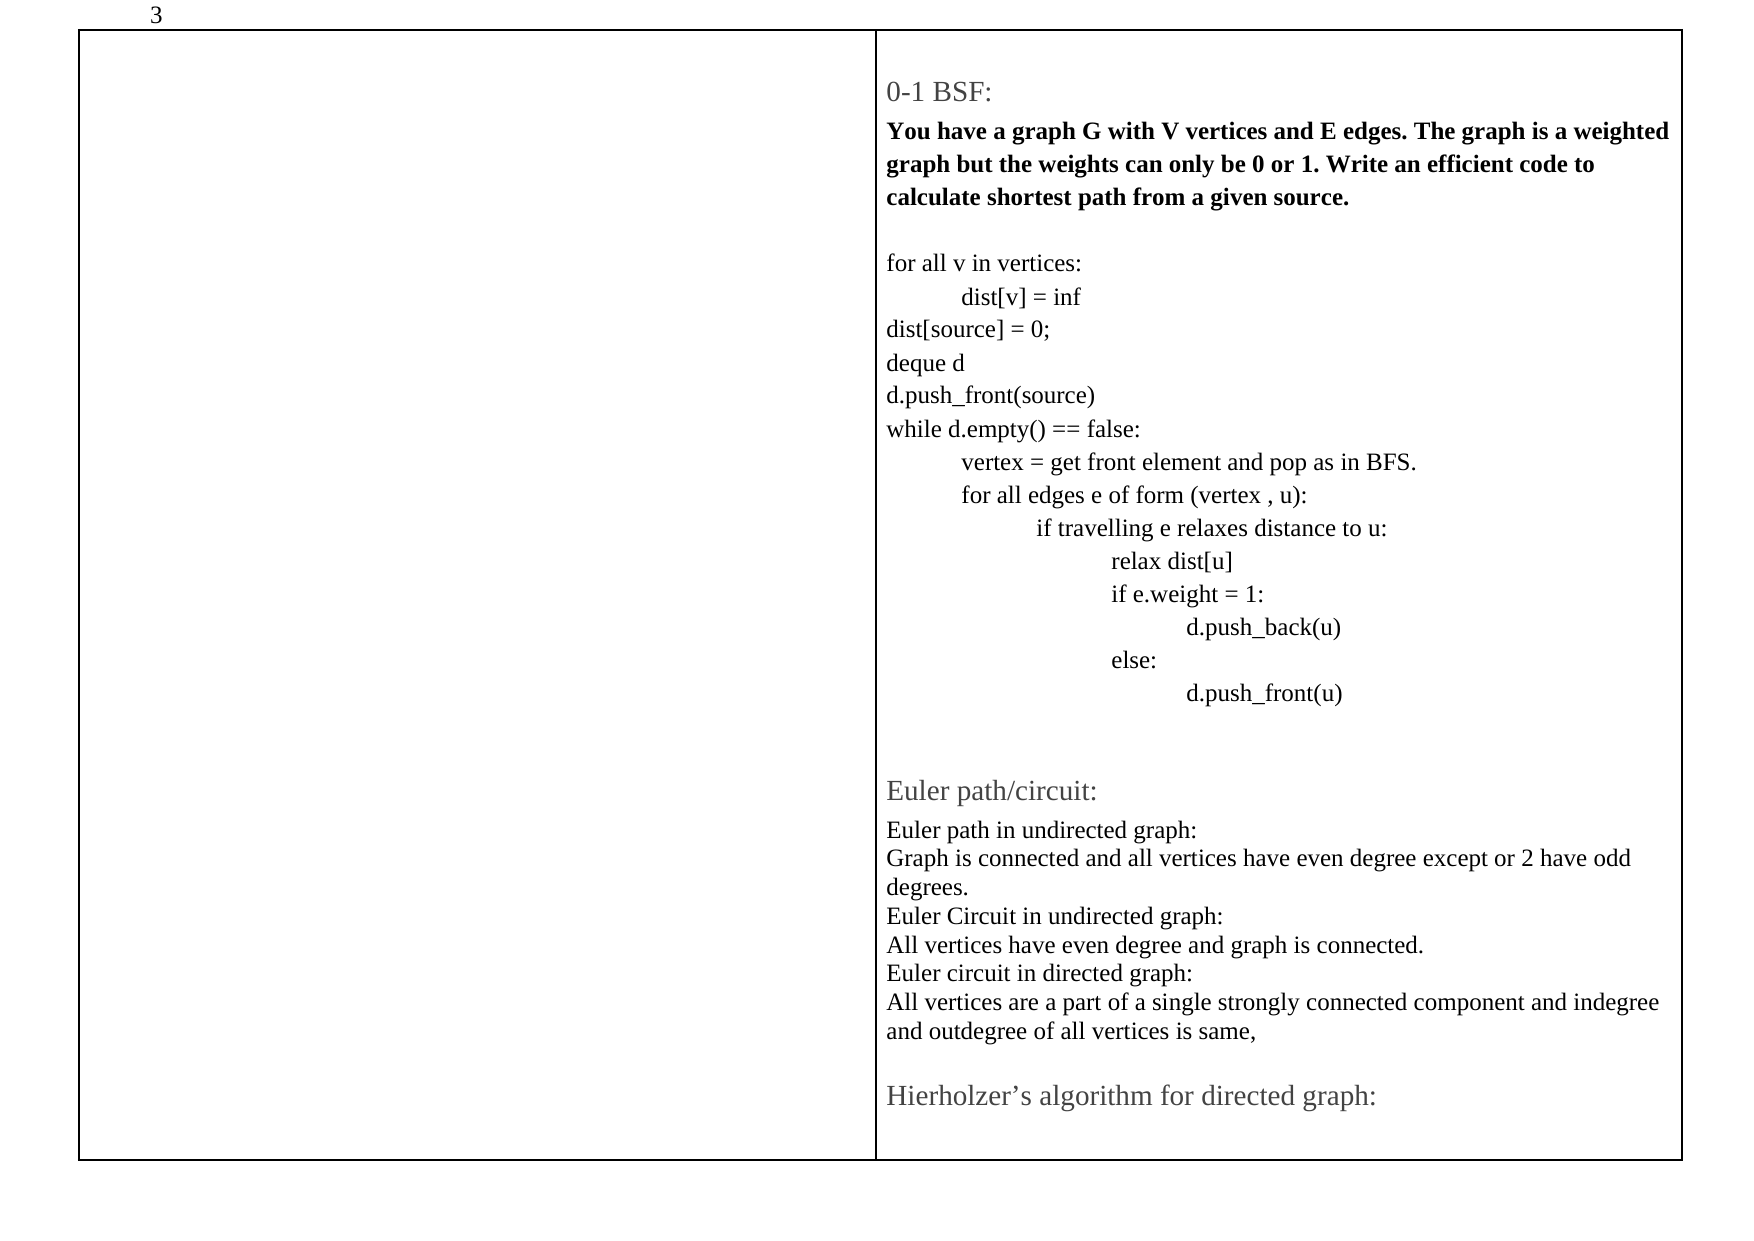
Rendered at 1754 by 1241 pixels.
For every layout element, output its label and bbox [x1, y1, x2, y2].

table_header [80, 31, 875, 1159]
table_header [877, 31, 1681, 1159]
